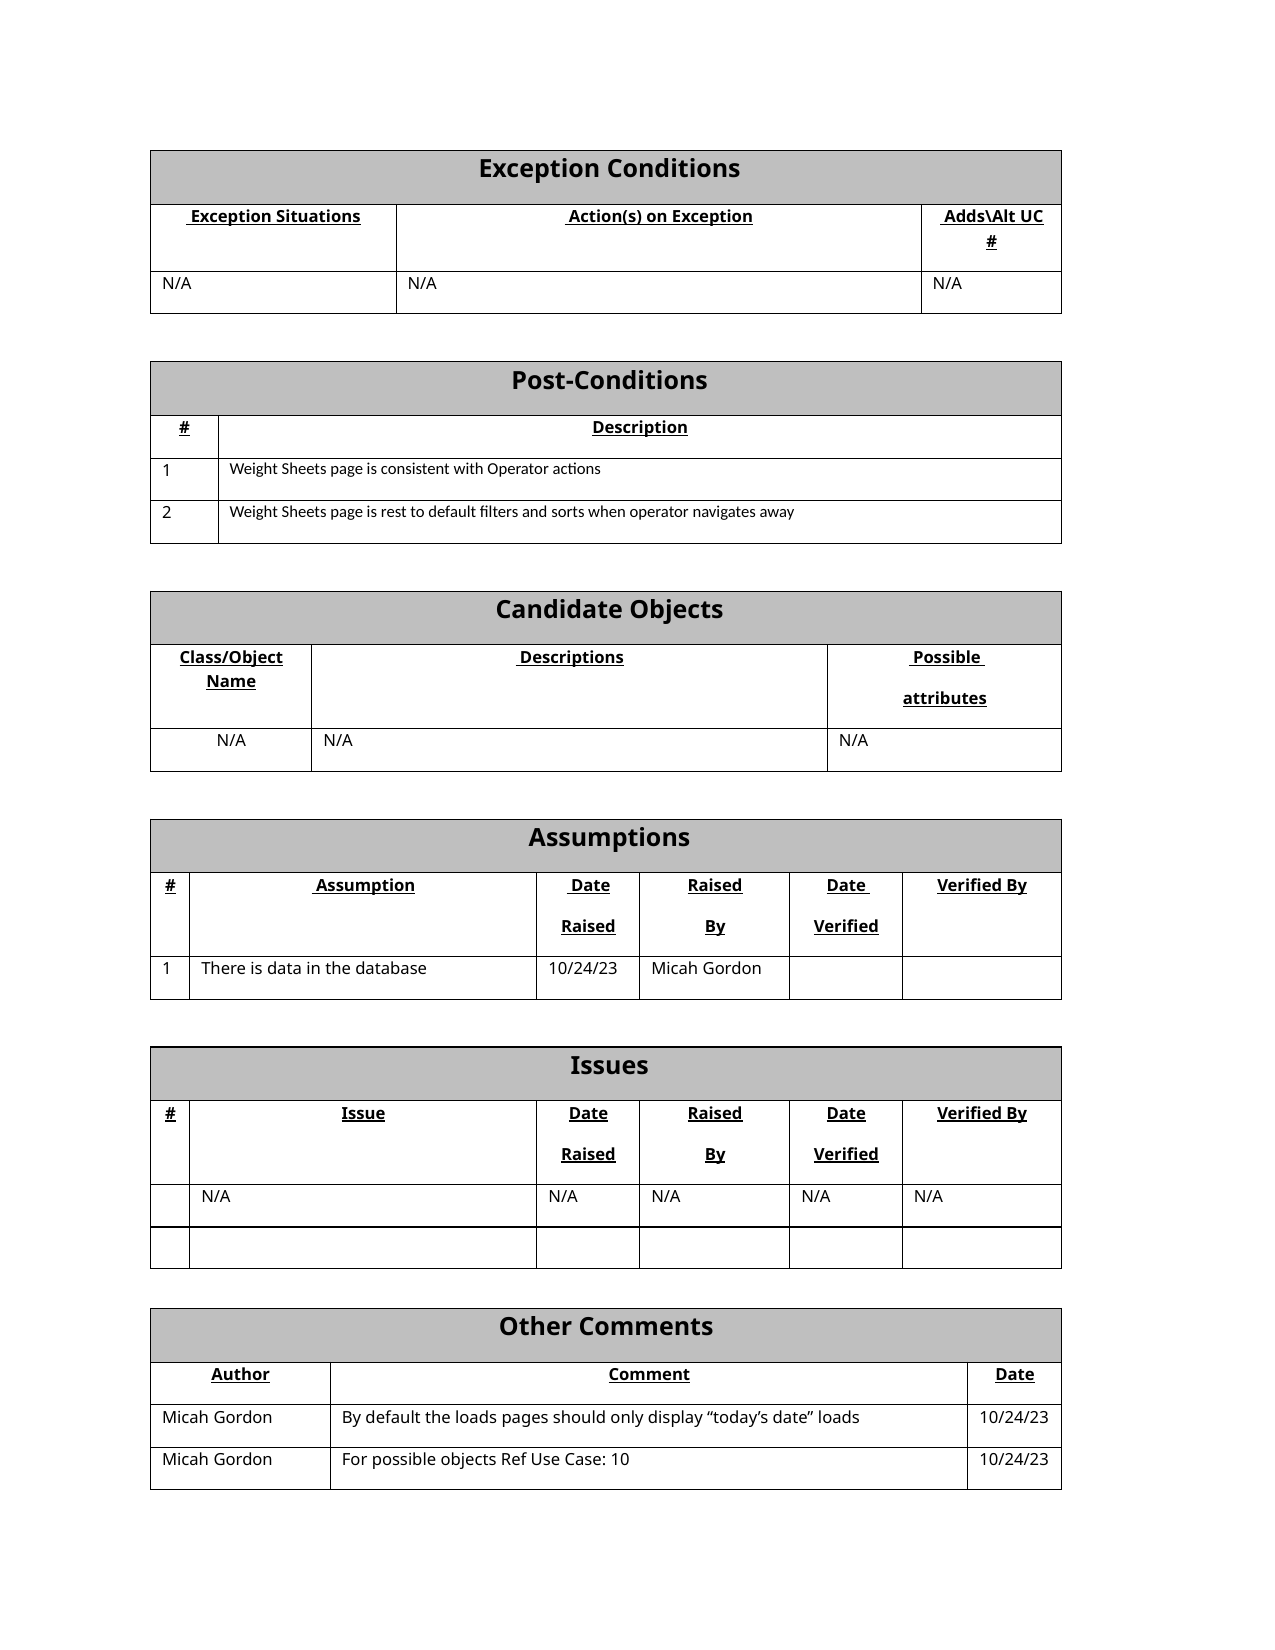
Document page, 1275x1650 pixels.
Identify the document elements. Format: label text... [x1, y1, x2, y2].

table_cell N/A [151, 272, 396, 313]
table_cell [790, 1228, 902, 1268]
table_cell Description [219, 416, 1061, 458]
table_cell 10/24/23 [537, 957, 639, 998]
table_cell N/A [397, 272, 921, 313]
table_cell Weight Sheets page is consistent with Operator actions [219, 459, 1061, 500]
table_cell Micah Gordon [640, 957, 789, 998]
table_cell Author [151, 1363, 330, 1404]
table_cell Date Raised [537, 1101, 639, 1184]
table_cell Verified By [903, 873, 1061, 956]
table_cell 1 [151, 957, 189, 998]
table_cell Adds\Alt UC # [922, 205, 1061, 271]
table_header Other Comments [151, 1309, 1061, 1362]
table_cell # [151, 416, 218, 458]
table_cell N/A [828, 729, 1061, 771]
table_cell N/A [190, 1185, 536, 1226]
table_cell Micah Gordon [151, 1448, 330, 1489]
table_cell By default the loads pages should only display “today’s date” loads [331, 1405, 967, 1447]
table_header Assumptions [151, 820, 1061, 872]
table_cell Verified By [903, 1101, 1061, 1184]
table_cell Date [968, 1363, 1061, 1404]
table_cell For possible objects Ref Use Case: 10 [331, 1448, 967, 1489]
table_cell Exception Situations [151, 205, 396, 271]
table_cell Date Raised [537, 873, 639, 956]
table_cell Action(s) on Exception [397, 205, 921, 271]
table_cell N/A [151, 729, 311, 771]
table_cell N/A [312, 729, 827, 771]
table_header Post-Conditions [151, 362, 1061, 415]
table_cell Class/Object Name [151, 645, 311, 728]
table_cell There is data in the database [190, 957, 536, 998]
table_cell 10/24/23 [968, 1448, 1061, 1489]
table_cell [640, 1228, 789, 1268]
table_header Exception Conditions [151, 151, 1061, 204]
table_cell # [151, 1101, 189, 1184]
table_header Candidate Objects [151, 592, 1061, 644]
table_cell N/A [640, 1185, 789, 1226]
table_cell 10/24/23 [968, 1405, 1061, 1447]
table_cell [903, 1228, 1061, 1268]
table_cell 2 [151, 501, 218, 543]
table_cell Possible attributes [828, 645, 1061, 728]
table_cell N/A [537, 1185, 639, 1226]
table_cell 1 [151, 459, 218, 500]
table_cell Raised By [640, 873, 789, 956]
table_cell [903, 957, 1061, 998]
table_cell [151, 1228, 189, 1268]
table_cell N/A [903, 1185, 1061, 1226]
table_cell # [151, 873, 189, 956]
table_cell N/A [790, 1185, 902, 1226]
table_cell Date Verified [790, 873, 902, 956]
table_cell [190, 1228, 536, 1268]
table_cell [537, 1228, 639, 1268]
table_cell [790, 957, 902, 998]
table_cell Micah Gordon [151, 1405, 330, 1447]
table_cell Assumption [190, 873, 536, 956]
table_cell Issue [190, 1101, 536, 1184]
table_cell N/A [922, 272, 1061, 313]
table_cell Comment [331, 1363, 967, 1404]
table_header Issues [151, 1048, 1061, 1100]
table_cell Descriptions [312, 645, 827, 728]
table_cell Raised By [640, 1101, 789, 1184]
table_cell Weight Sheets page is rest to default filters and sorts when operator navigates away [219, 501, 1061, 543]
table_cell [151, 1185, 189, 1226]
table_cell Date Verified [790, 1101, 902, 1184]
